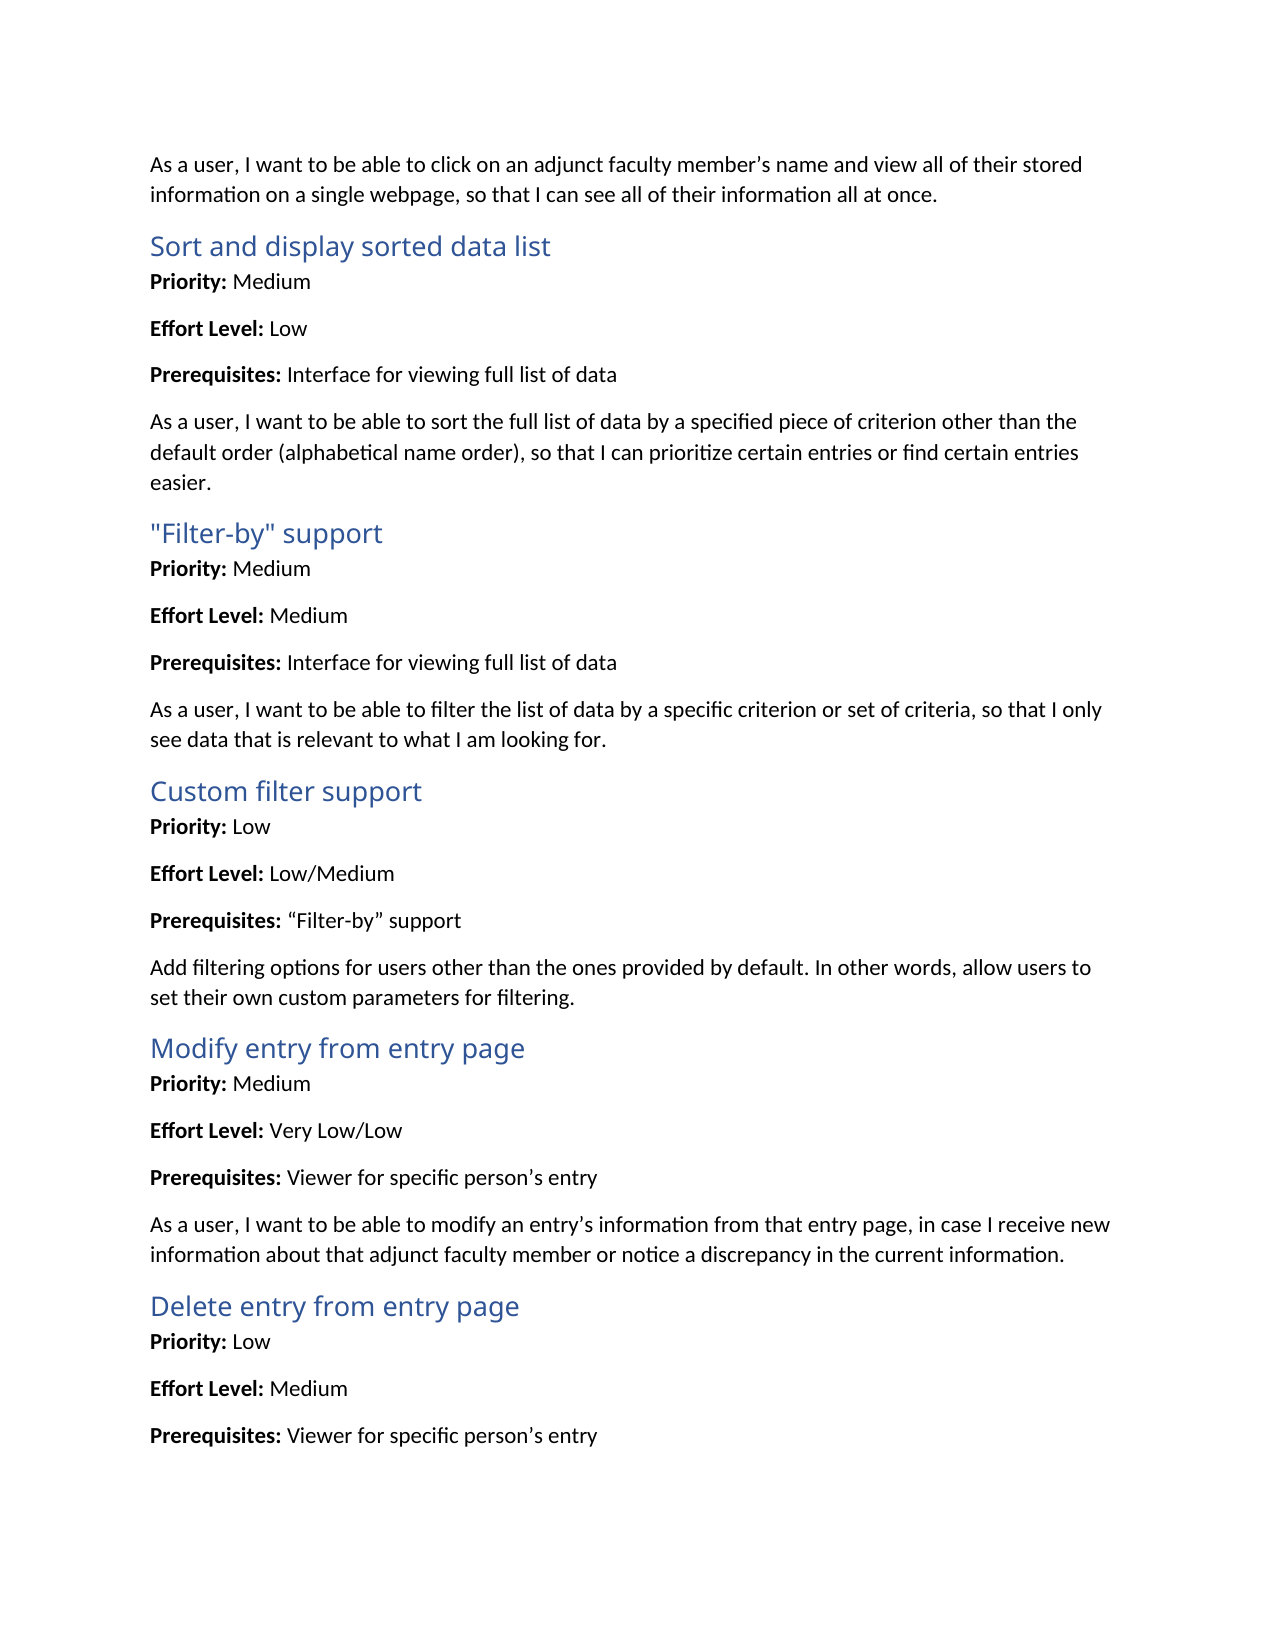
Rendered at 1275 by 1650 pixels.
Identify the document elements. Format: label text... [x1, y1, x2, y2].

text As a user, I want to be able to click on an adjunct faculty member’s name and view all of their stored information on a single webpage, so that I can see all of their information all at once. [150, 150, 1125, 208]
text Prerequisites: Interface for viewing full list of data [150, 648, 1125, 676]
text As a user, I want to be able to filter the list of data by a specific criterion or set of criteria, so that I only see data that is relevant to what I am looking for. [150, 695, 1125, 753]
text Priority: Medium [150, 554, 1125, 583]
text Effort Level: Low [150, 314, 1125, 342]
text Priority: Medium [150, 1069, 1125, 1098]
text Priority: Medium [150, 267, 1125, 295]
text Effort Level: Low/Medium [150, 859, 1125, 887]
subtitle Modify entry from entry page [150, 1030, 1125, 1067]
subtitle Sort and display sorted data list [150, 227, 1125, 264]
text Priority: Low [150, 812, 1125, 840]
subtitle Delete entry from entry page [150, 1287, 1125, 1324]
text Prerequisites: Viewer for specific person’s entry [150, 1163, 1125, 1191]
text Effort Level: Medium [150, 1374, 1125, 1402]
subtitle "Filter-by" support [150, 515, 1125, 552]
text Prerequisites: Viewer for specific person’s entry [150, 1421, 1125, 1449]
text Priority: Low [150, 1327, 1125, 1355]
text Effort Level: Medium [150, 601, 1125, 629]
text As a user, I want to be able to modify an entry’s information from that entry page, in case I receive new information about that adjunct faculty member or notice a discrepancy in the current information. [150, 1210, 1125, 1268]
text As a user, I want to be able to sort the full list of data by a specified piece of criterion other than the default order (alphabetical name order), so that I can prioritize certain entries or find certain entries easier. [150, 407, 1125, 496]
text Prerequisites: “Filter-by” support [150, 906, 1125, 934]
text Effort Level: Very Low/Low [150, 1116, 1125, 1144]
subtitle Custom filter support [150, 772, 1125, 809]
text Add filtering options for users other than the ones provided by default. In other words, allow users to set their own custom parameters for filtering. [150, 953, 1125, 1011]
text Prerequisites: Interface for viewing full list of data [150, 361, 1125, 389]
